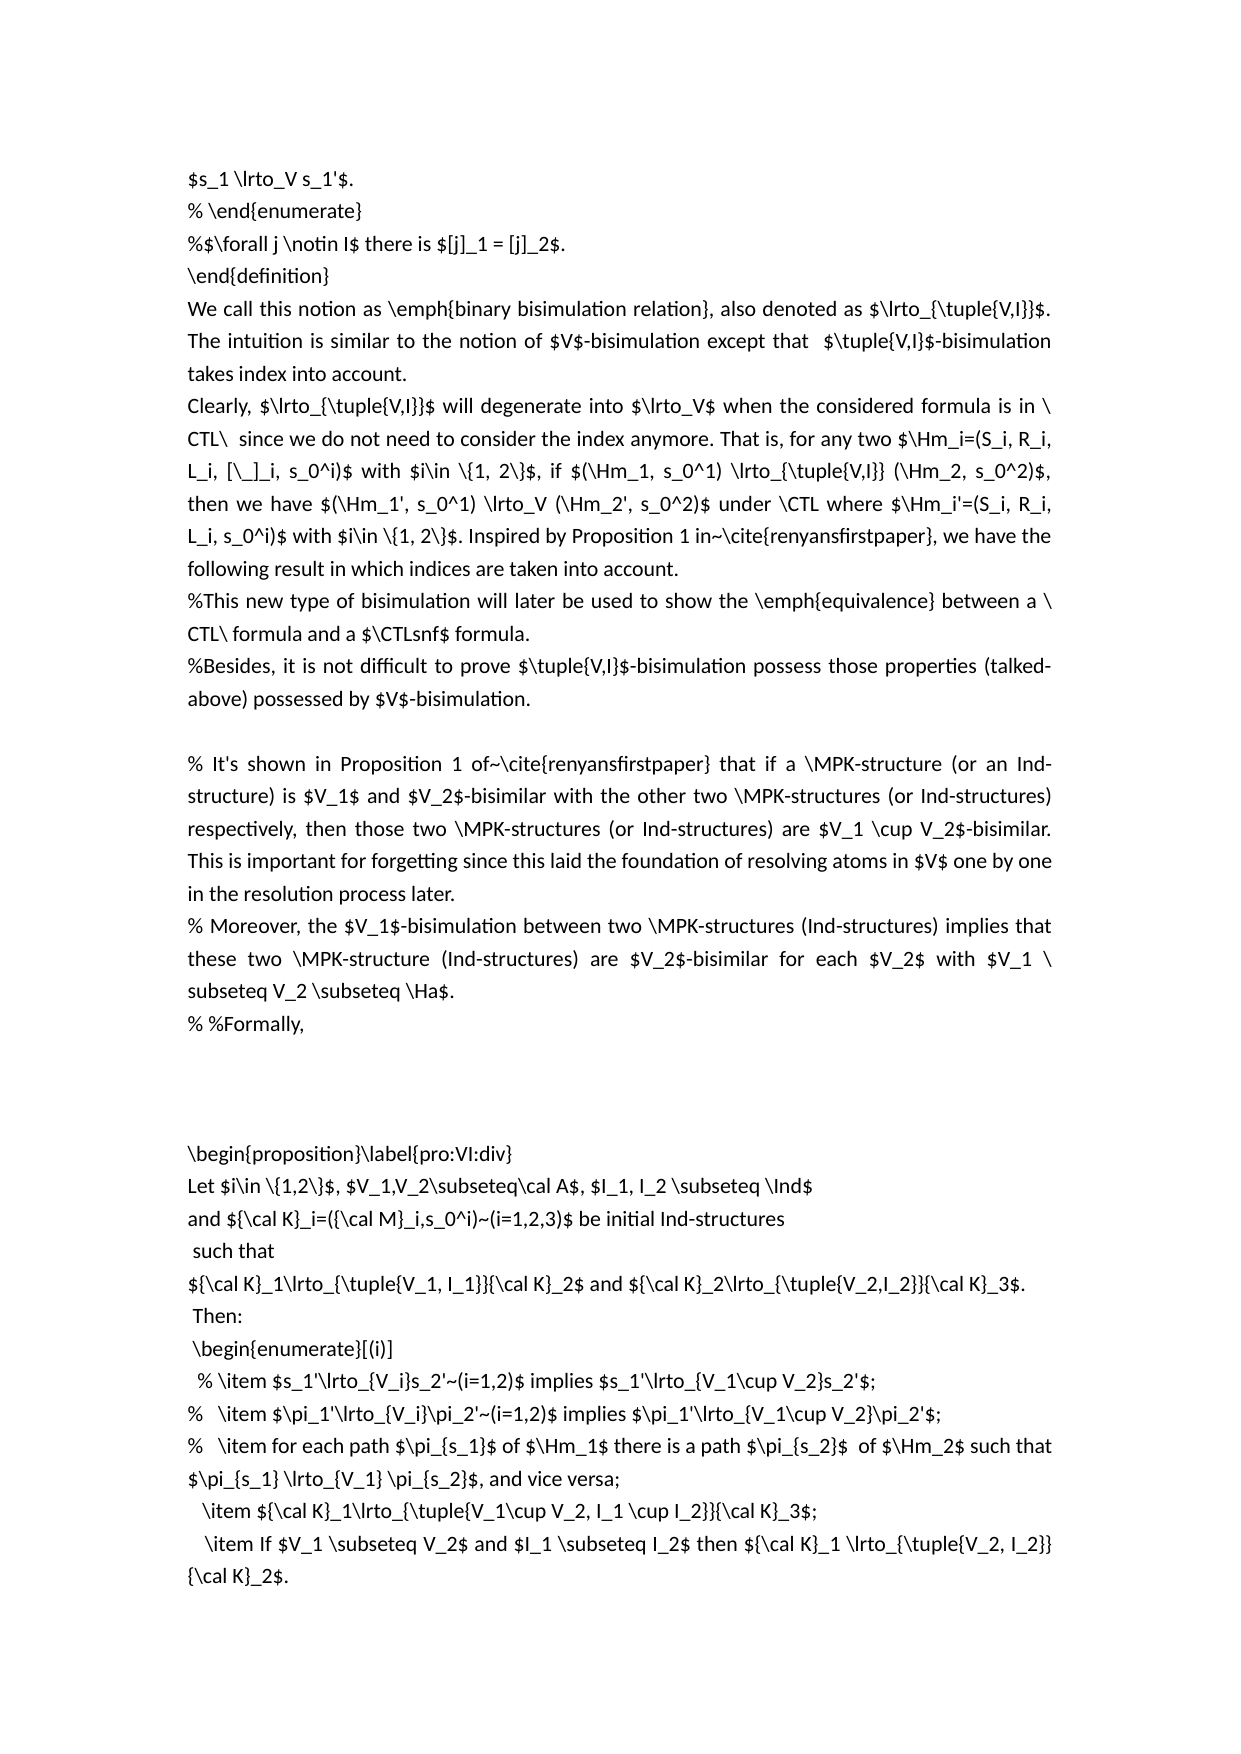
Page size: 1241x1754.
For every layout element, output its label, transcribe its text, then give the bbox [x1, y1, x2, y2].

text \item If $V_1 \subseteq V_2$ and $I_1 \subseteq I_2$ then ${\cal K}_1 \lrto_{\tuple{V_2, I_2}} {\cal K}_2$. [187, 1527, 1053, 1592]
text % \item for each path $\pi_{s_1}$ of $\Hm_1$ there is a path $\pi_{s_2}$ of $\Hm_2$ such that $\pi_{s_1} \lrto_{V_1} \pi_{s_2}$, and vice versa; [187, 1429, 1053, 1494]
text ${\cal K}_1\lrto_{\tuple{V_1, I_1}}{\cal K}_2$ and ${\cal K}_2\lrto_{\tuple{V_2,I_2}}{\cal K}_3$. [187, 1267, 1053, 1299]
text \end{definition} [187, 259, 1053, 292]
text Then: [187, 1299, 1053, 1332]
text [187, 162, 1053, 194]
text \begin{enumerate}[(i)] [187, 1332, 1053, 1364]
text % Moreover, the $V_1$-bisimulation between two \MPK-structures (Ind-structures) implies that these two \MPK-structure (Ind-structures) are $V_2$-bisimilar for each $V_2$ with $V_1 \subseteq V_2 \subseteq \Ha$. [187, 909, 1053, 1007]
text \begin{proposition}\label{pro:VI:div} [187, 1137, 1053, 1169]
text %Besides, it is not difficult to prove $\tuple{V,I}$-bisimulation possess those properties (talked-above) possessed by $V$-bisimulation. [187, 649, 1053, 714]
text \item ${\cal K}_1\lrto_{\tuple{V_1\cup V_2, I_1 \cup I_2}}{\cal K}_3$; [187, 1494, 1053, 1527]
text and ${\cal K}_i=({\cal M}_i,s_0^i)~(i=1,2,3)$ be initial Ind-structures [187, 1202, 1053, 1234]
text Let $i\in \{1,2\}$, $V_1,V_2\subseteq\cal A$, $I_1, I_2 \subseteq \Ind$ [187, 1169, 1053, 1202]
text % %Formally, [187, 1007, 1053, 1039]
text %This new type of bisimulation will later be used to show the \emph{equivalence} between a \CTL\ formula and a $\CTLsnf$ formula. [187, 584, 1053, 649]
text %$\forall j \notin I$ there is $[j]_1 = [j]_2$. [187, 227, 1053, 259]
text Clearly, $\lrto_{\tuple{V,I}}$ will degenerate into $\lrto_V$ when the considered formula is in \CTL\ since we do not need to consider the index anymore. That is, for any two $\Hm_i=(S_i, R_i, L_i, [\_]_i, s_0^i)$ with $i\in \{1, 2\}$, if $(\Hm_1, s_0^1) \lrto_{\tuple{V,I}} (\Hm_2, s_0^2)$, then we have $(\Hm_1', s_0^1) \lrto_V (\Hm_2', s_0^2)$ under \CTL where $\Hm_i'=(S_i, R_i, L_i, s_0^i)$ with $i\in \{1, 2\}$. Inspired by Proposition 1 in~\cite{renyansfirstpaper}, we have the following result in which indices are taken into account. [187, 389, 1053, 584]
text % \end{enumerate} [187, 194, 1053, 227]
text such that [187, 1234, 1053, 1267]
text % \item $\pi_1'\lrto_{V_i}\pi_2'~(i=1,2)$ implies $\pi_1'\lrto_{V_1\cup V_2}\pi_2'$; [187, 1397, 1053, 1429]
text % It's shown in Proposition 1 of~\cite{renyansfirstpaper} that if a \MPK-structure (or an Ind-structure) is $V_1$ and $V_2$-bisimilar with the other two \MPK-structures (or Ind-structures) respectively, then those two \MPK-structures (or Ind-structures) are $V_1 \cup V_2$-bisimilar. This is important for forgetting since this laid the foundation of resolving atoms in $V$ one by one in the resolution process later. [187, 747, 1053, 909]
text We call this notion as \emph{binary bisimulation relation}, also denoted as $\lrto_{\tuple{V,I}}$. The intuition is similar to the notion of $V$-bisimulation except that $\tuple{V,I}$-bisimulation takes index into account. [187, 292, 1053, 389]
text % \item $s_1'\lrto_{V_i}s_2'~(i=1,2)$ implies $s_1'\lrto_{V_1\cup V_2}s_2'$; [187, 1364, 1053, 1397]
